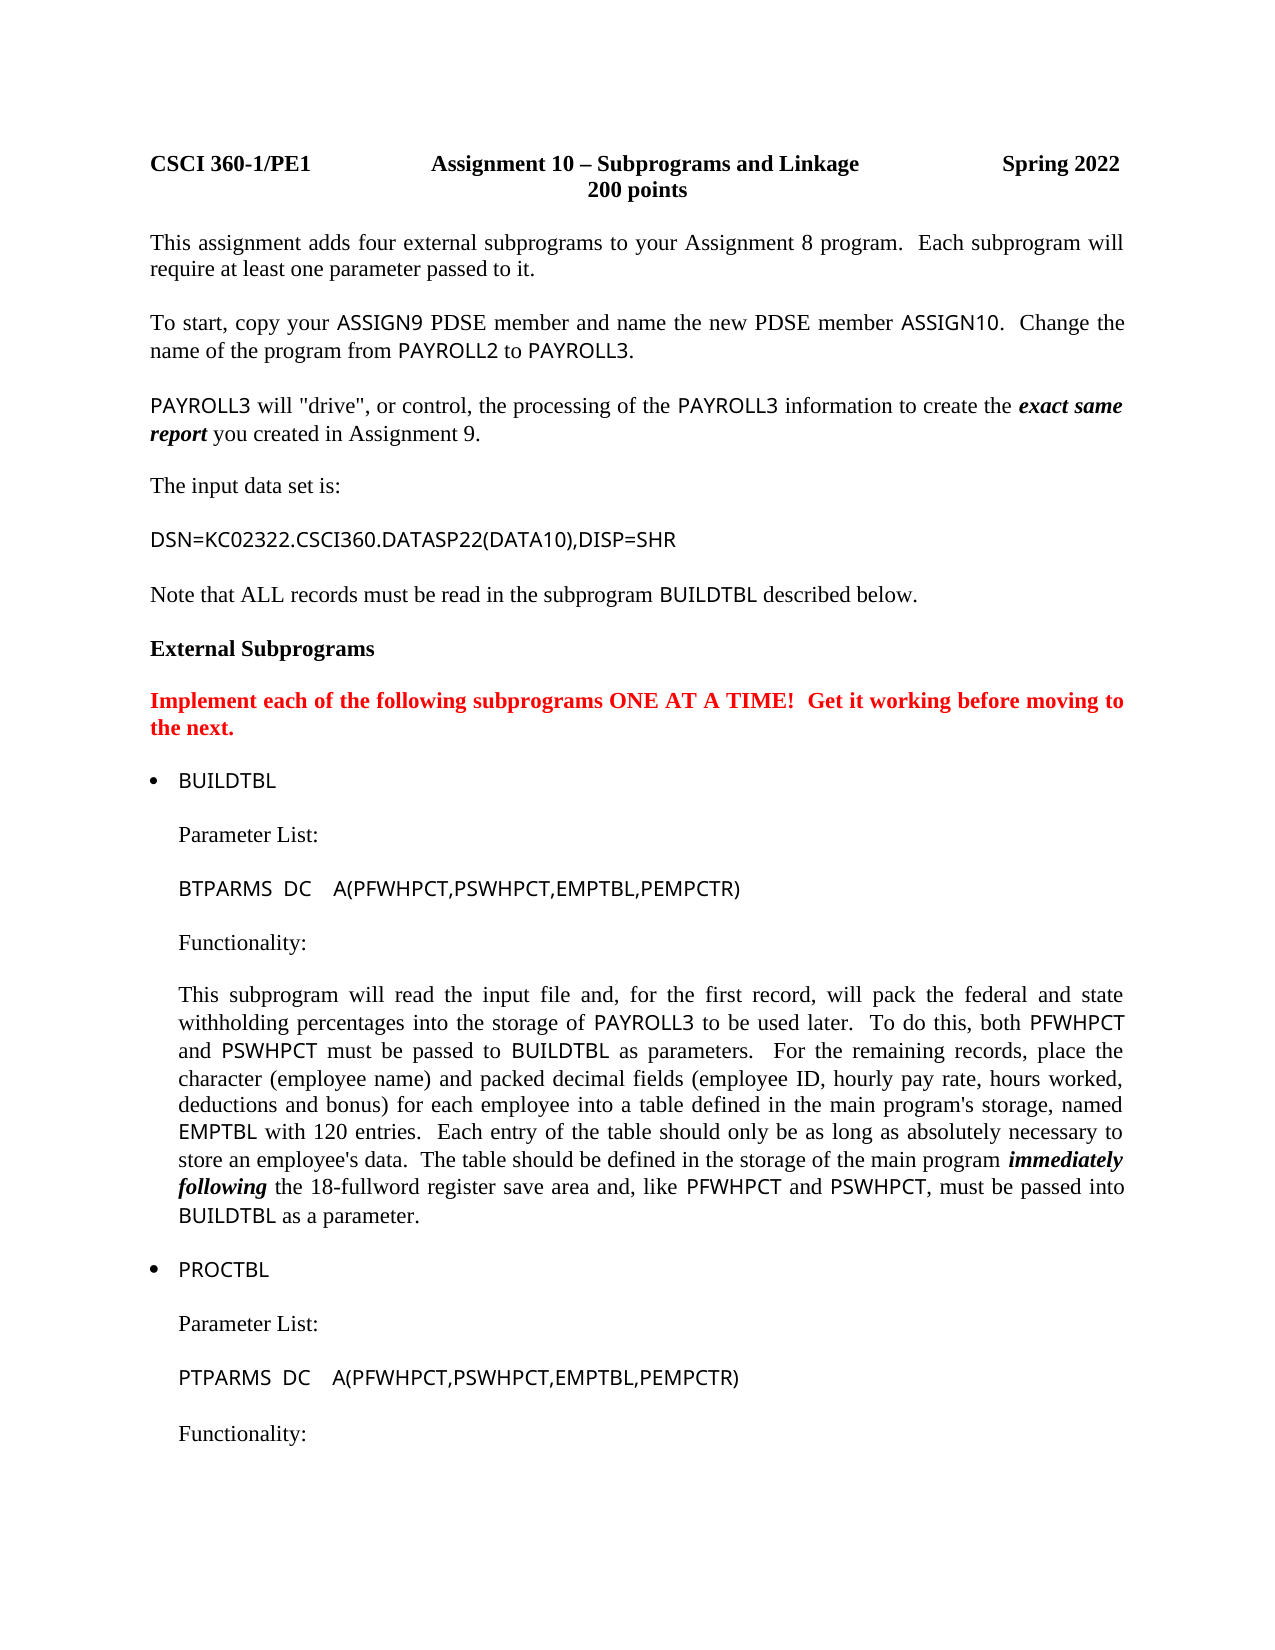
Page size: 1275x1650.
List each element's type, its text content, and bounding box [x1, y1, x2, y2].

text DSN=KC02322.CSCI360.DATASP22(DATA10),DISP=SHR [150, 525, 1125, 554]
text External Subprograms [150, 635, 1125, 661]
text Note that ALL records must be read in the subprogram BUILDTBL described below. [150, 580, 1125, 608]
text Implement each of the following subprograms ONE AT A TIME! Get it working before moving to the next. [150, 687, 1125, 740]
list Functionality: [178, 929, 1125, 955]
list Functionality: [178, 1420, 1125, 1446]
text To start, copy your ASSIGN9 PDSE member and name the new PDSE member ASSIGN10. Change the name of the program from PAYROLL2 to PAYROLL3. [150, 308, 1125, 365]
list PTPARMS DC A(PFWHPCT,PSWHPCT,EMPTBL,PEMPCTR) [178, 1363, 1125, 1391]
list BUILDTBL [150, 767, 1125, 795]
list Parameter List: [178, 821, 1125, 848]
text PAYROLL3 will "drive", or control, the processing of the PAYROLL3 information to create the exact same report you created in Assignment 9. [150, 391, 1125, 446]
text 200 points [150, 176, 1125, 203]
text CSCI 360-1/PE1 Assignment 10 – Subprograms and Linkage Spring 2022 [150, 150, 1125, 176]
list This subprogram will read the input file and, for the first record, will pack the federal and state withholding percentages into the storage of PAYROLL3 to be used later. To do this, both PFWHPCT and PSWHPCT must be passed to BUILDTBL as parameters. For the remaining records, place the character (employee name) and packed decimal fields (employee ID, hourly pay rate, hours worked, deductions and bonus) for each employee into a table defined in the main program's storage, named EMPTBL with 120 entries. Each entry of the table should only be as long as absolutely necessary to store an employee's data. The table should be defined in the storage of the main program immediately following the 18-fullword register save area and, like PFWHPCT and PSWHPCT, must be passed into BUILDTBL as a parameter. [178, 982, 1125, 1229]
text The input data set is: [150, 472, 1125, 499]
list BTPARMS DC A(PFWHPCT,PSWHPCT,EMPTBL,PEMPCTR) [178, 874, 1125, 902]
list PROCTBL [150, 1256, 1125, 1284]
list Parameter List: [178, 1310, 1125, 1337]
text This assignment adds four external subprograms to your Assignment 8 program. Each subprogram will require at least one parameter passed to it. [150, 229, 1125, 282]
